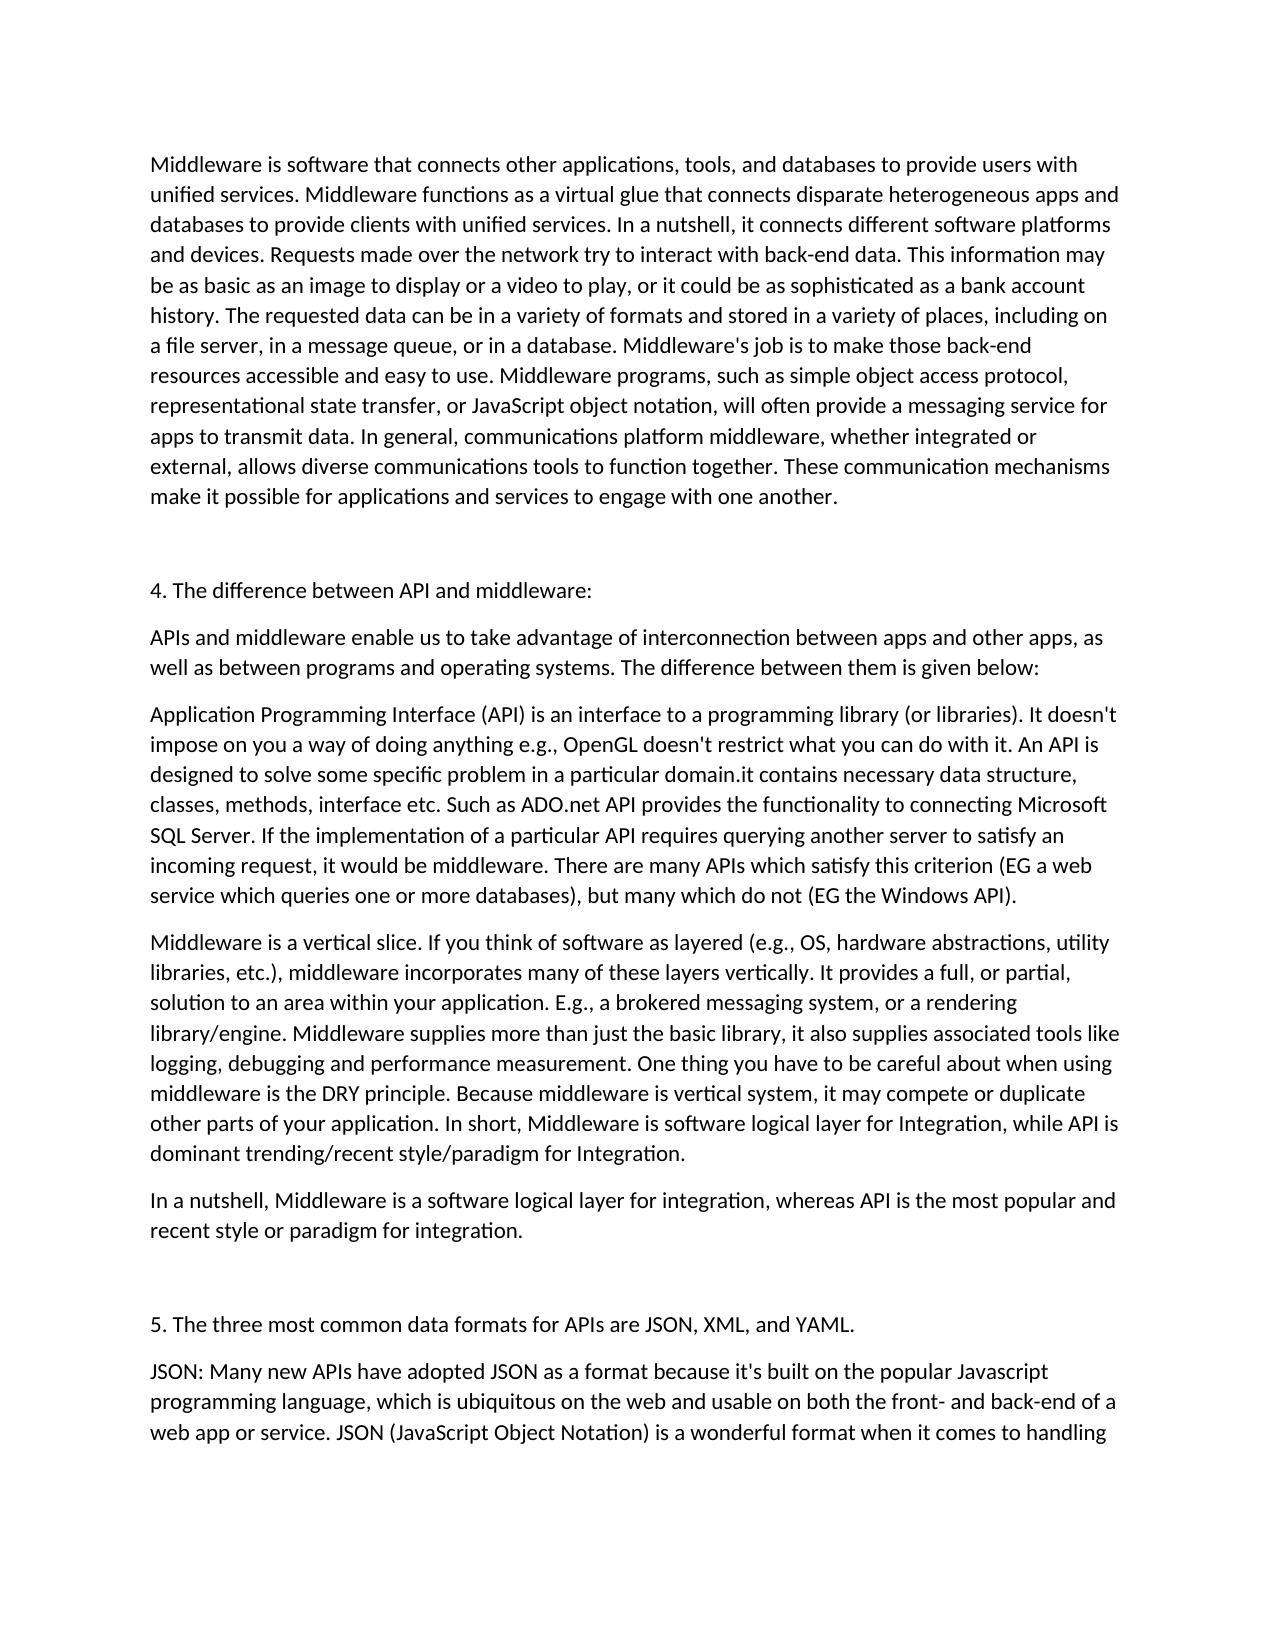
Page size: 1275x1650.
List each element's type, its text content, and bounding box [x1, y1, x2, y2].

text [150, 1357, 1125, 1446]
text Application Programming Interface (API) is an interface to a programming library (or libraries). It doesn't impose on you a way of doing anything e.g., OpenGL doesn't restrict what you can do with it. An API is designed to solve some specific problem in a particular domain.it contains necessary data structure, classes, methods, interface etc. Such as ADO.net API provides the functionality to connecting Microsoft SQL Server. If the implementation of a particular API requires querying another server to satisfy an incoming request, it would be middleware. There are many APIs which satisfy this criterion (EG a web service which queries one or more databases), but many which do not (EG the Windows API). [150, 700, 1125, 909]
text 4. The difference between API and middleware: [150, 576, 1125, 604]
text Middleware is a vertical slice. If you think of software as layered (e.g., OS, hardware abstractions, utility libraries, etc.), middleware incorporates many of these layers vertically. It provides a full, or partial, solution to an area within your application. E.g., a brokered messaging system, or a rendering library/engine. Middleware supplies more than just the basic library, it also supplies associated tools like logging, debugging and performance measurement. One thing you have to be careful about when using middleware is the DRY principle. Because middleware is vertical system, it may compete or duplicate other parts of your application. In short, Middleware is software logical layer for Integration, while API is dominant trending/recent style/paradigm for Integration. [150, 928, 1125, 1168]
text APIs and middleware enable us to take advantage of interconnection between apps and other apps, as well as between programs and operating systems. The difference between them is given below: [150, 623, 1125, 681]
text 5. The three most common data formats for APIs are JSON, XML, and YAML. [150, 1310, 1125, 1338]
text In a nutshell, Middleware is a software logical layer for integration, whereas API is the most popular and recent style or paradigm for integration. [150, 1186, 1125, 1245]
text Middleware is software that connects other applications, tools, and databases to provide users with unified services. Middleware functions as a virtual glue that connects disparate heterogeneous apps and databases to provide clients with unified services. In a nutshell, it connects different software platforms and devices. Requests made over the network try to interact with back-end data. This information may be as basic as an image to display or a video to play, or it could be as sophisticated as a bank account history. The requested data can be in a variety of formats and stored in a variety of places, including on a file server, in a message queue, or in a database. Middleware's job is to make those back-end resources accessible and easy to use. Middleware programs, such as simple object access protocol, representational state transfer, or JavaScript object notation, will often provide a messaging service for apps to transmit data. In general, communications platform middleware, whether integrated or external, allows diverse communications tools to function together. These communication mechanisms make it possible for applications and services to engage with one another. [150, 150, 1125, 510]
